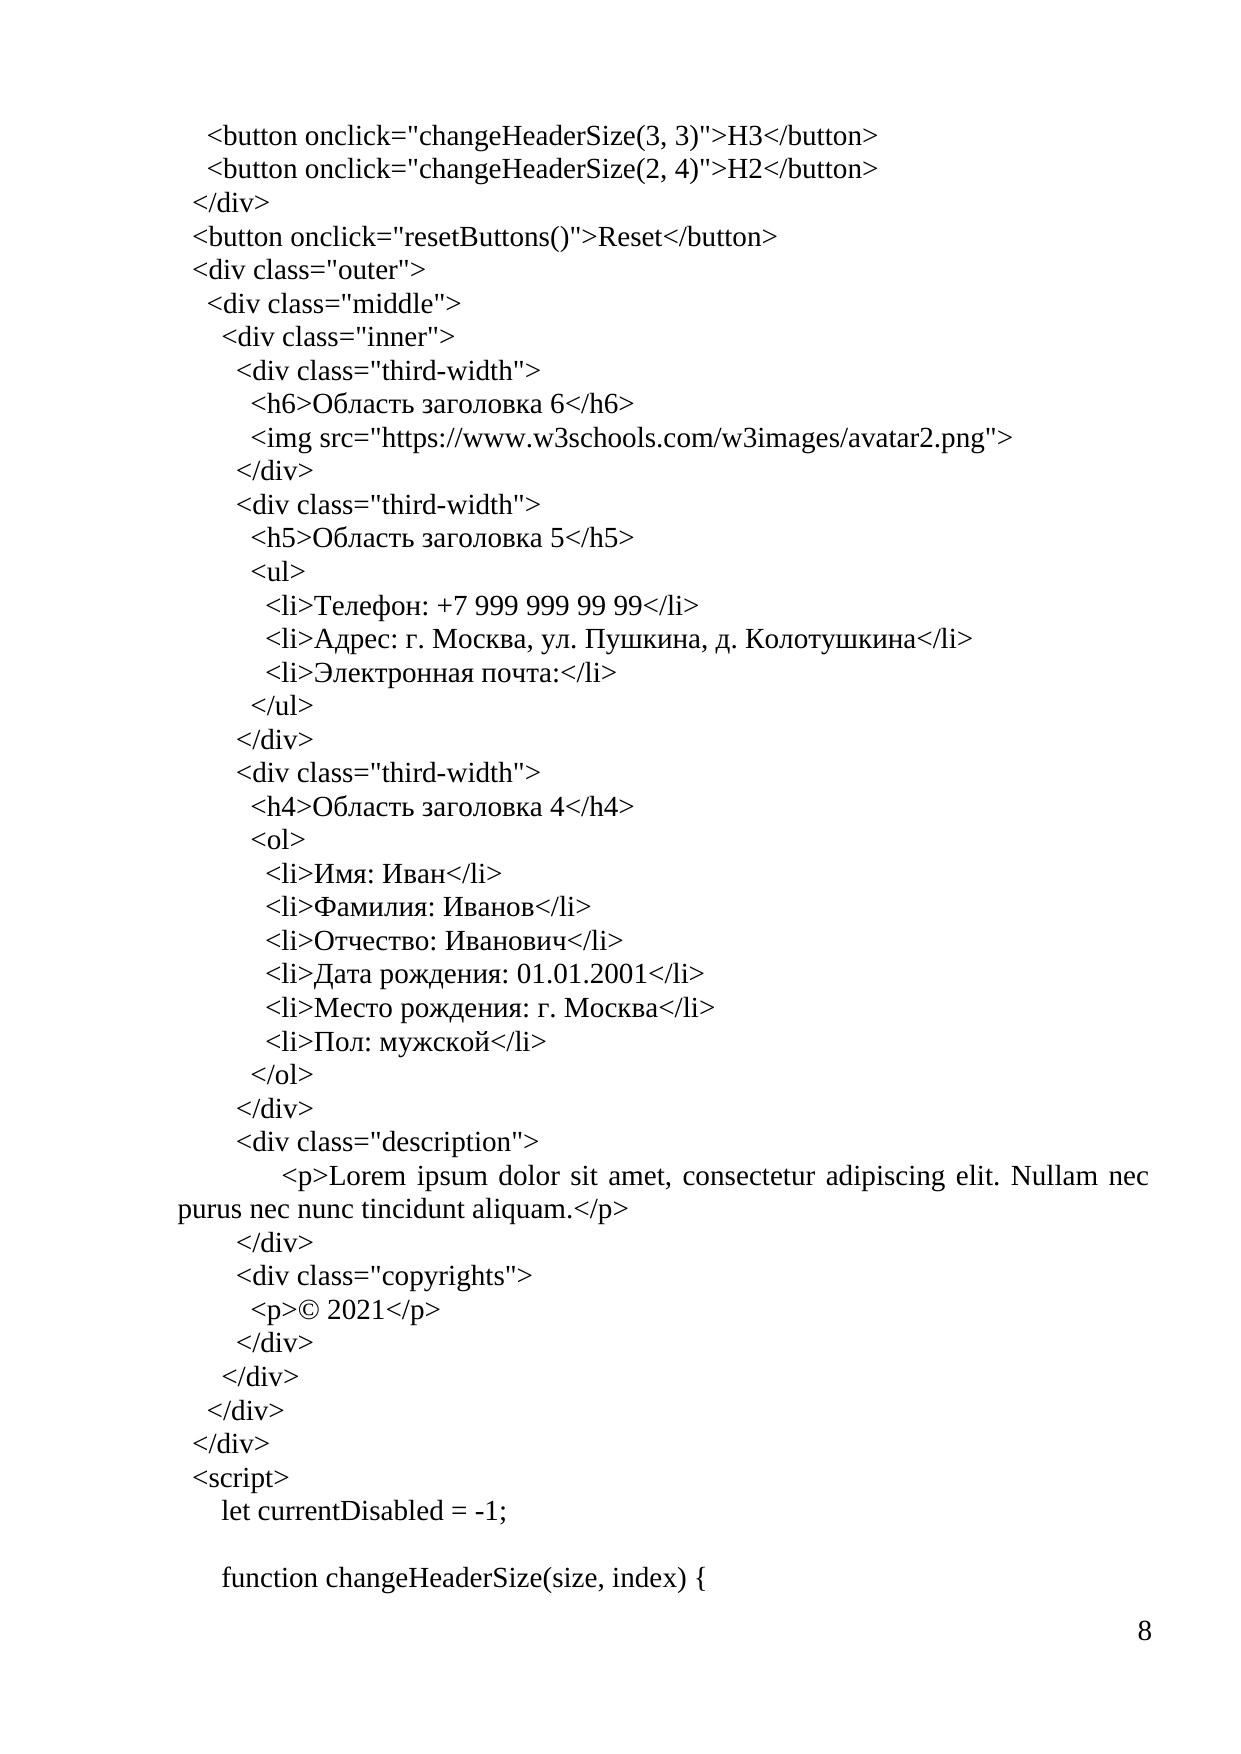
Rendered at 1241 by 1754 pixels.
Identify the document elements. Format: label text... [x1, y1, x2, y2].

text </div> [177, 453, 1152, 487]
text </div> [177, 1426, 1152, 1460]
text <div class="third-width"> [177, 755, 1152, 789]
text <li>Место рождения: г. Москва</li> [177, 990, 1152, 1024]
text <div class="middle"> [177, 286, 1152, 319]
text <div class="third-width"> [177, 353, 1152, 386]
text </div> [177, 1326, 1152, 1359]
text <li>Дата рождения: 01.01.2001</li> [177, 957, 1152, 990]
text </div> [177, 1225, 1152, 1258]
text </div> [177, 722, 1152, 755]
text function changeHeaderSize(size, index) { [177, 1560, 1152, 1594]
text <h4>Область заголовка 4</h4> [177, 789, 1152, 822]
text <li>Имя: Иван</li> [177, 856, 1152, 889]
text <button onclick="changeHeaderSize(2, 4)">H2</button> [177, 152, 1152, 185]
text <button onclick="resetButtons()">Reset</button> [177, 219, 1152, 252]
text <p>© 2021</p> [177, 1292, 1152, 1326]
text <ul> [177, 554, 1152, 588]
text <div class="description"> [177, 1124, 1152, 1158]
text <li>Отчество: Иванович</li> [177, 923, 1152, 957]
text <li>Фамилия: Иванов</li> [177, 889, 1152, 923]
text <div class="outer"> [177, 252, 1152, 286]
text </div> [177, 1091, 1152, 1124]
text <li>Электронная почта:</li> [177, 655, 1152, 688]
text <script> [177, 1460, 1152, 1493]
text <h6>Область заголовка 6</h6> [177, 386, 1152, 420]
text <div class="third-width"> [177, 487, 1152, 521]
text <h5>Область заголовка 5</h5> [177, 521, 1152, 554]
text <div class="inner"> [177, 319, 1152, 353]
text </div> [177, 185, 1152, 219]
text </div> [177, 1393, 1152, 1426]
text let currentDisabled = -1; [177, 1493, 1152, 1527]
text <button onclick="changeHeaderSize(3, 3)">H3</button> [177, 118, 1152, 152]
text </ol> [177, 1057, 1152, 1091]
text <div class="copyrights"> [177, 1258, 1152, 1292]
text <li>Адрес: г. Москва, ул. Пушкина, д. Колотушкина</li> [177, 621, 1152, 655]
text <p>Lorem ipsum dolor sit amet, consectetur adipiscing elit. Nullam nec purus nec nunc tincidunt aliquam.</p> [177, 1158, 1152, 1225]
text <img src="https://www.w3schools.com/w3images/avatar2.png"> [177, 420, 1152, 453]
text </ul> [177, 688, 1152, 722]
text <li>Телефон: +7 999 999 99 99</li> [177, 588, 1152, 621]
text <li>Пол: мужской</li> [177, 1024, 1152, 1057]
text </div> [177, 1359, 1152, 1393]
text <ol> [177, 822, 1152, 856]
